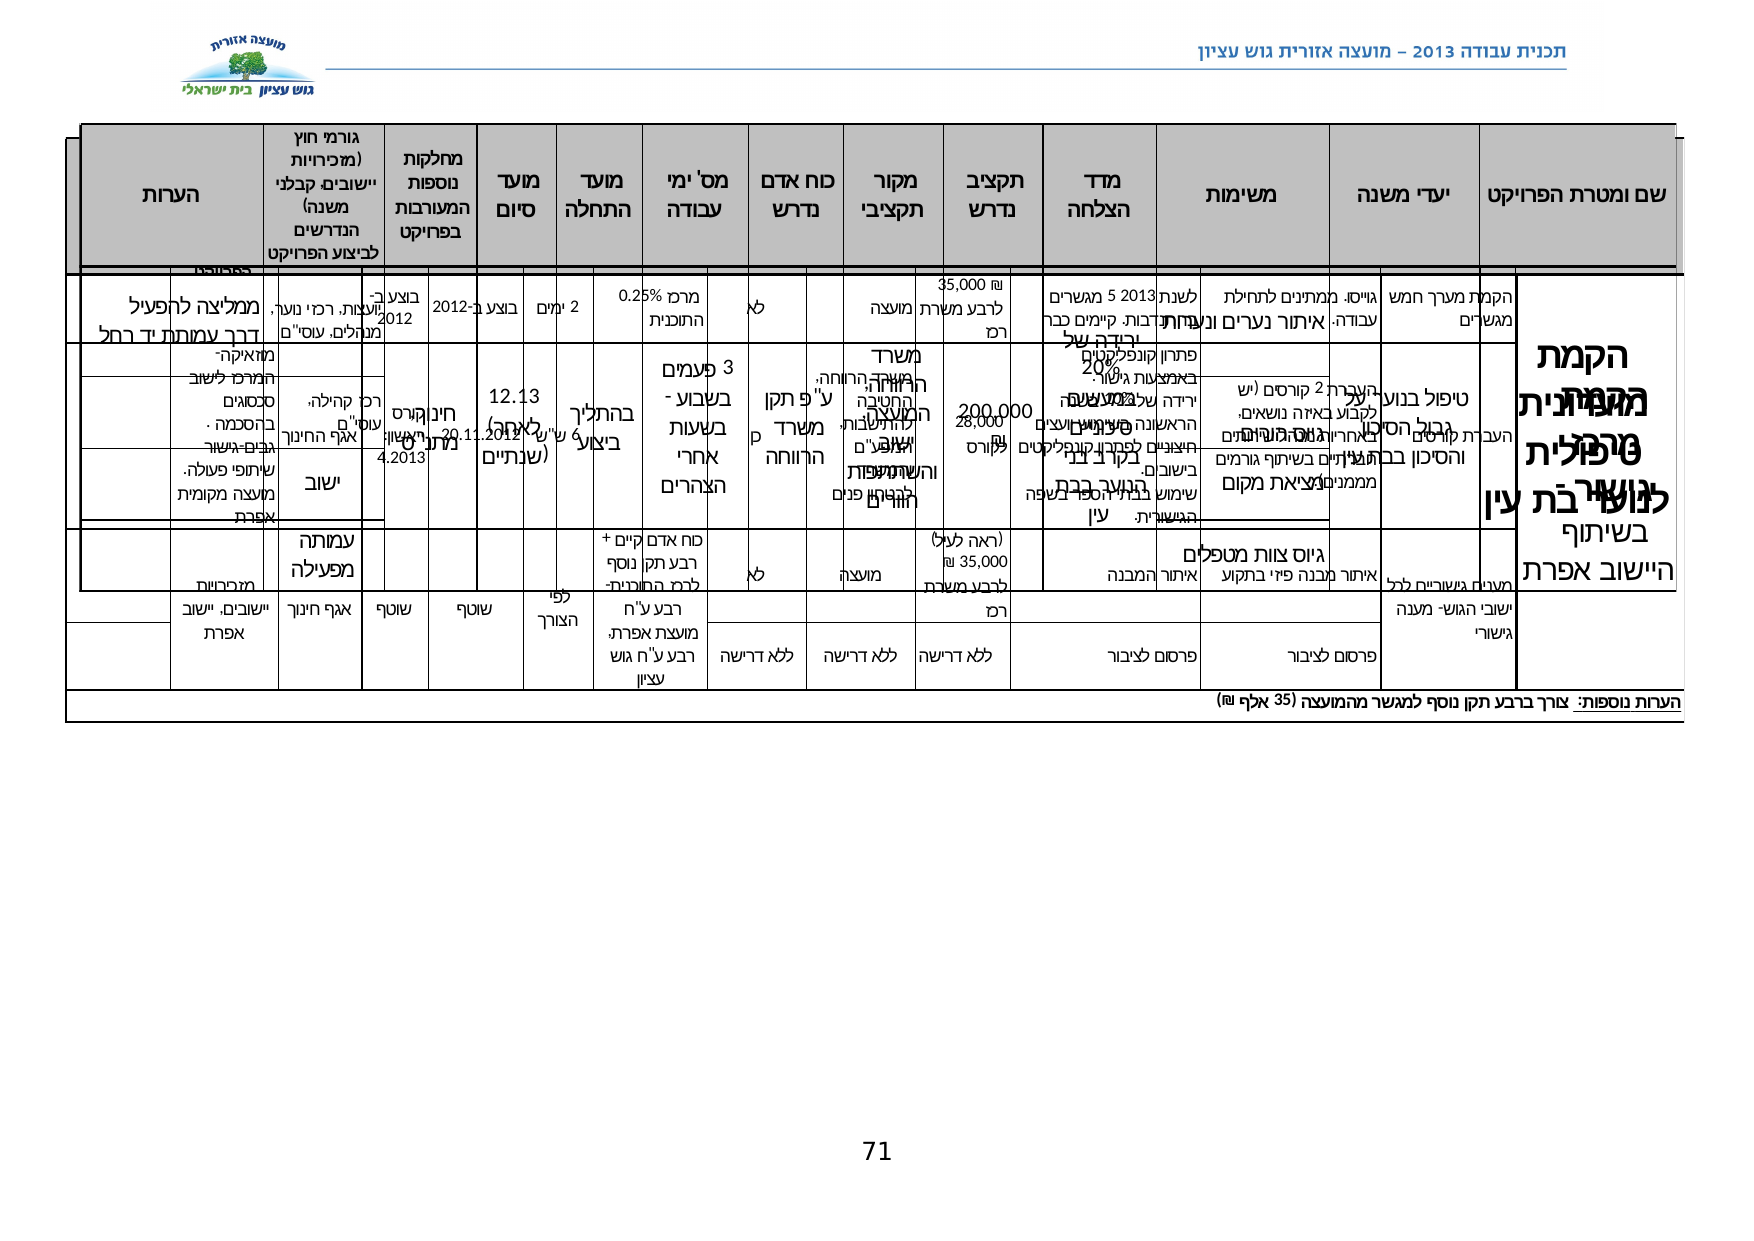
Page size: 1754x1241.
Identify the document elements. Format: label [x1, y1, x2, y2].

picture [150, 1, 1604, 112]
